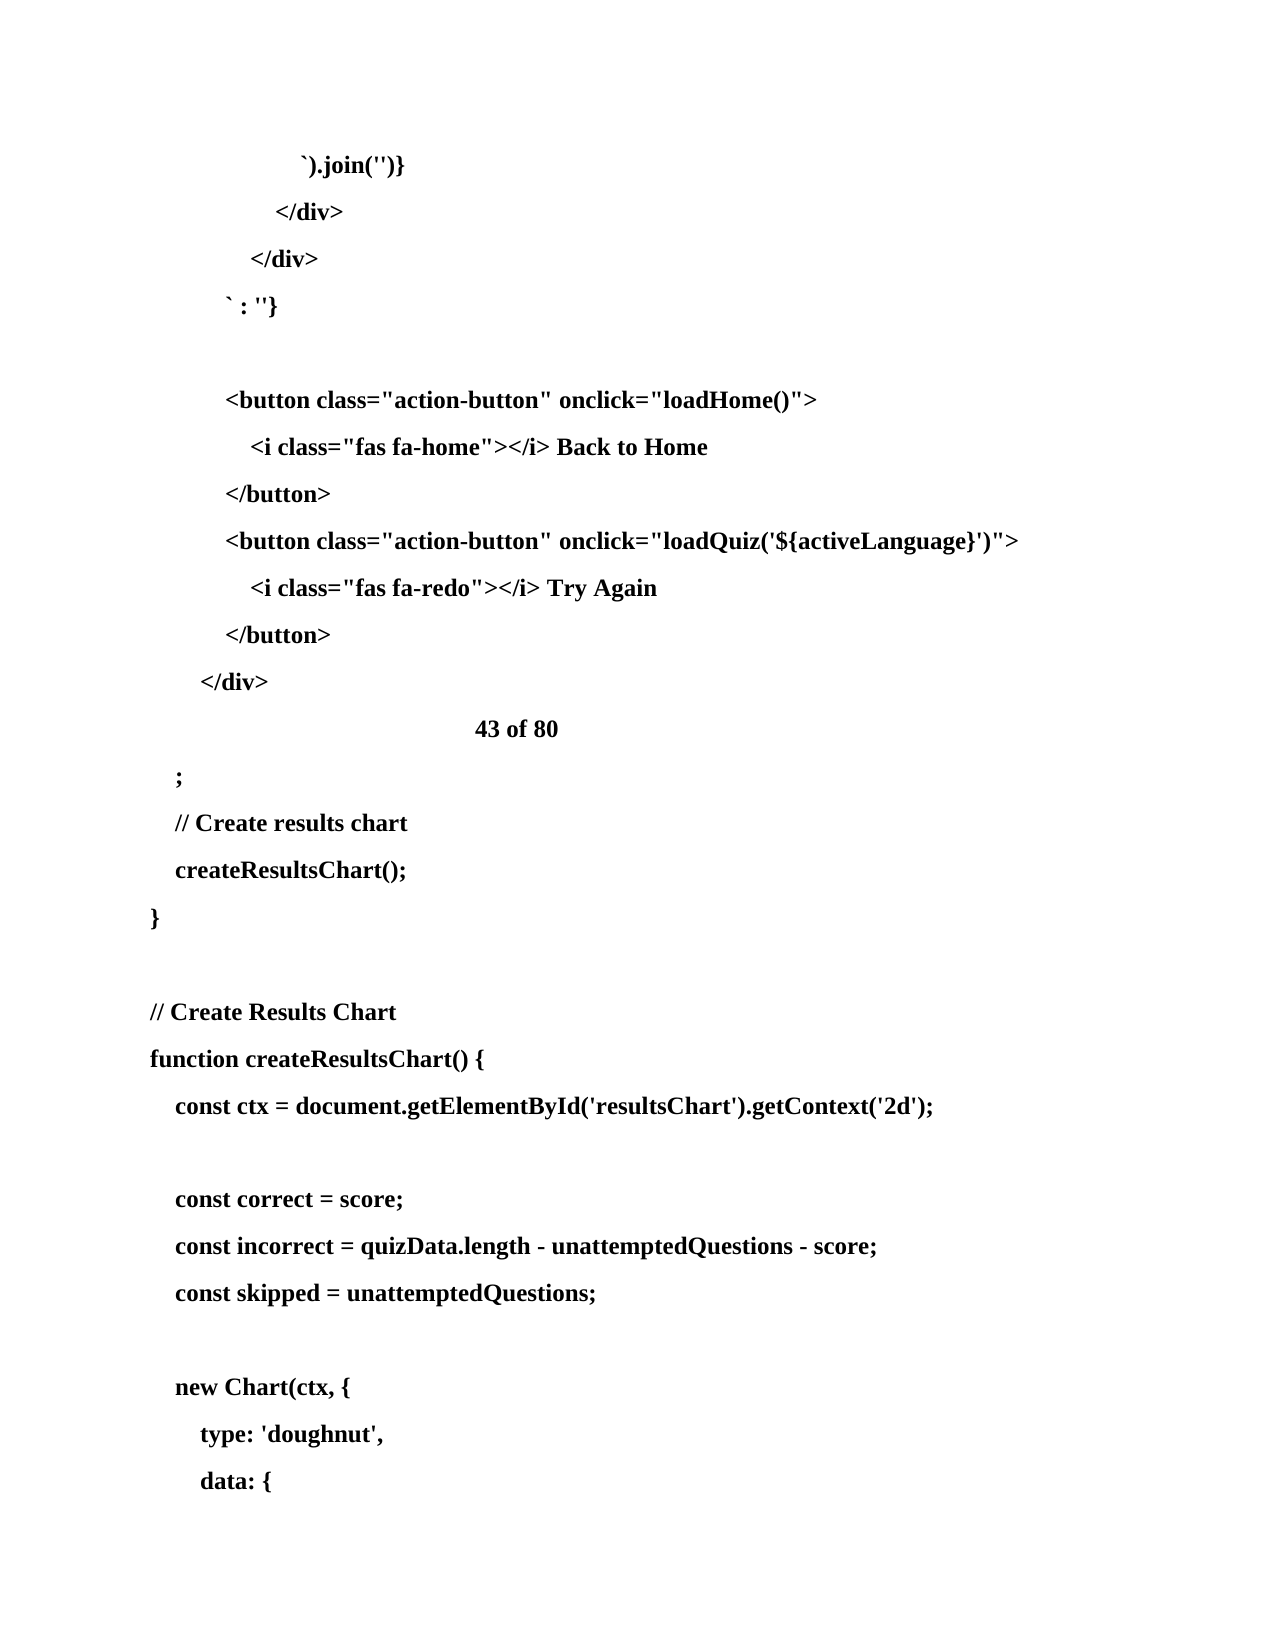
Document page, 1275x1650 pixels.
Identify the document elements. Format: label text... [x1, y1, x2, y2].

text </div> [150, 667, 1125, 696]
text // Create results chart [150, 808, 1125, 837]
text new Chart(ctx, { [150, 1372, 1125, 1401]
text <i class="fas fa-redo"></i> Try Again [150, 573, 1125, 602]
text createResultsChart(); [150, 856, 1125, 884]
text <button class="action-button" onclick="loadQuiz('${activeLanguage}')"> [150, 526, 1125, 555]
text // Create Results Chart [150, 997, 1125, 1026]
text </div> [150, 197, 1125, 226]
text data: { [150, 1466, 1125, 1495]
text } [150, 903, 1125, 931]
text <button class="action-button" onclick="loadHome()"> [150, 385, 1125, 413]
text `).join('')} [150, 150, 1125, 179]
text type: 'doughnut', [150, 1419, 1125, 1448]
text const incorrect = quizData.length - unattemptedQuestions - score; [150, 1231, 1125, 1260]
text const correct = score; [150, 1184, 1125, 1213]
text const ctx = document.getElementById('resultsChart').getContext('2d'); [150, 1091, 1125, 1120]
text ` : ''} [150, 291, 1125, 320]
text 43 of 80 [150, 714, 1125, 743]
text </button> [150, 620, 1125, 649]
text <i class="fas fa-home"></i> Back to Home [150, 432, 1125, 461]
text const skipped = unattemptedQuestions; [150, 1278, 1125, 1307]
text </button> [150, 479, 1125, 508]
text function createResultsChart() { [150, 1044, 1125, 1073]
text </div> [150, 244, 1125, 273]
text ; [150, 761, 1125, 790]
